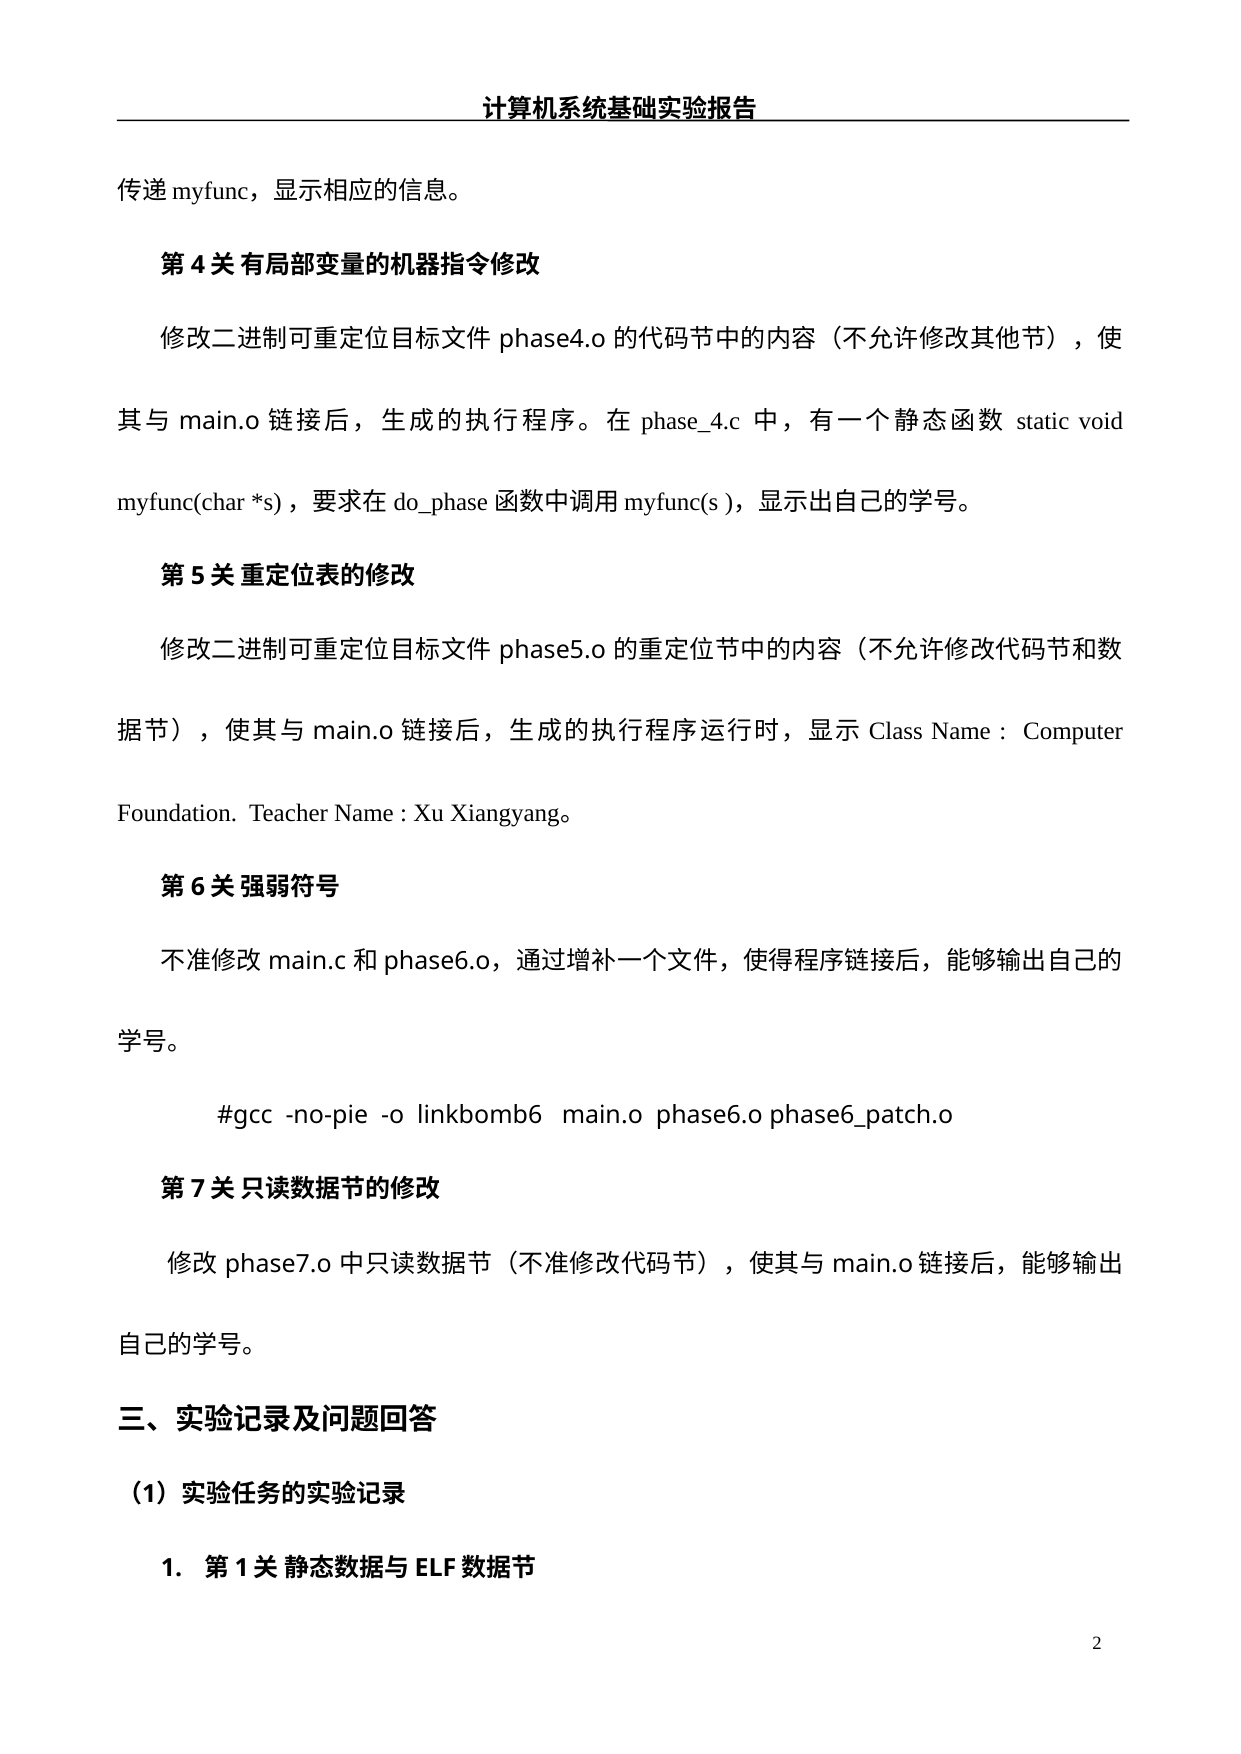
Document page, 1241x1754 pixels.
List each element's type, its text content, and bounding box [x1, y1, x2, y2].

text 修改二进制可重定位目标文件 phase4.o 的代码节中的内容（不允许修改其他节），使其与main.o链接后，生成的执行程序。在phase_4.c 中，有一个静态函数 static void myfunc(char *s) ，要求在 do_phase 函数中调用myfunc(s )，显示出自己的学号。 [117, 304, 1123, 532]
list 第1关 静态数据与ELF数据节 [161, 1533, 1123, 1598]
text 第6关 强弱符号 [117, 852, 1123, 917]
text #gcc -no-pie -o linkbomb6 main.o phase6.o phase6_patch.o [117, 1081, 1123, 1146]
text 第5关 重定位表的修改 [117, 541, 1123, 606]
text （1）实验任务的实验记录 [117, 1459, 1123, 1524]
text 修改 phase7.o 中只读数据节（不准修改代码节），使其与main.o链接后，能够输出自己的学号。 [117, 1229, 1123, 1375]
text 第7关 只读数据节的修改 [117, 1154, 1123, 1219]
text 三、实验记录及问题回答 [117, 1384, 1123, 1449]
text 第4关 有局部变量的机器指令修改 [117, 231, 1123, 296]
text 修改二进制可重定位目标文件 phase5.o 的重定位节中的内容（不允许修改代码节和数据节），使其与main.o链接后，生成的执行程序运行时，显示Class Name : Computer Foundation. Teacher Name : Xu Xiangyang。 [117, 615, 1123, 843]
text 不准修改 main.c 和phase6.o，通过增补一个文件，使得程序链接后，能够输出自己的学号。 [117, 926, 1123, 1072]
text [117, 156, 1123, 221]
